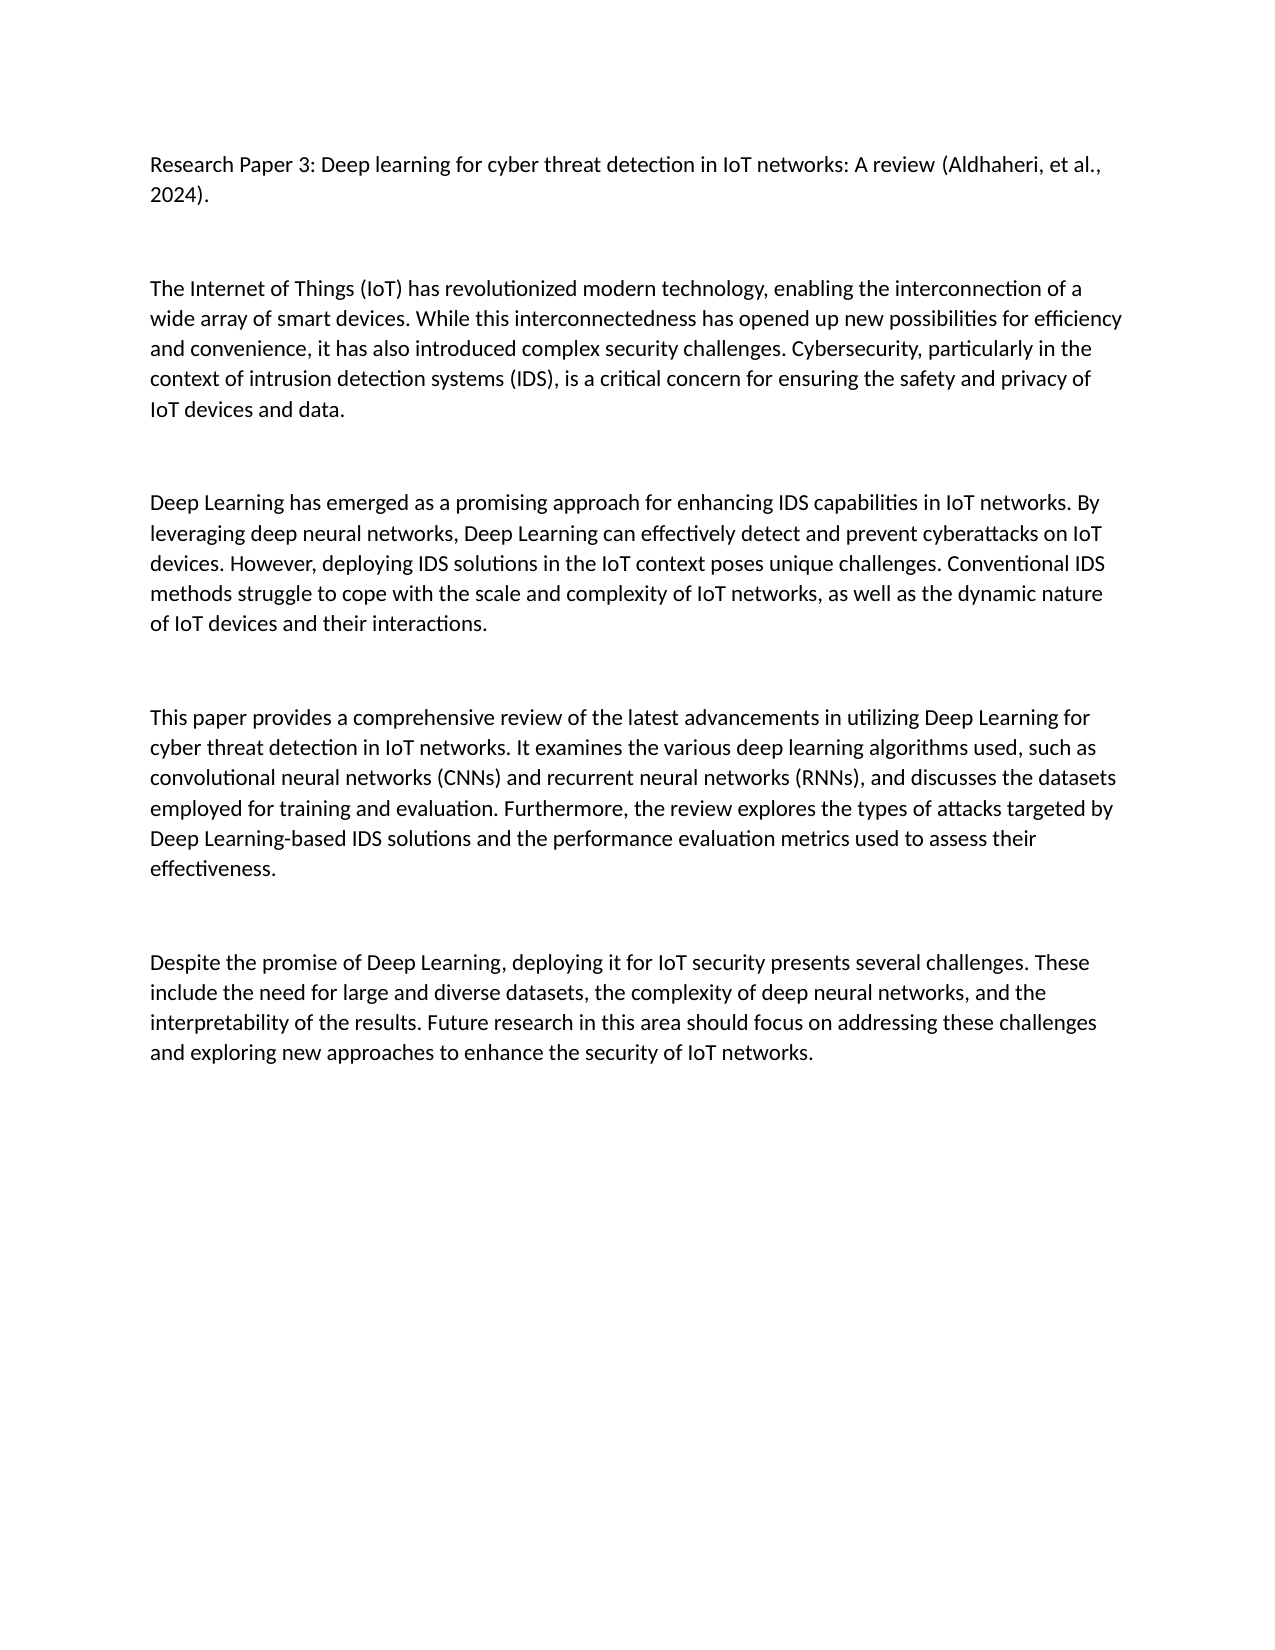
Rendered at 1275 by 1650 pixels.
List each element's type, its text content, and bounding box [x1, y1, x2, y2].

text Deep Learning has emerged as a promising approach for enhancing IDS capabilities in IoT networks. By leveraging deep neural networks, Deep Learning can effectively detect and prevent cyberattacks on IoT devices. However, deploying IDS solutions in the IoT context poses unique challenges. Conventional IDS methods struggle to cope with the scale and complexity of IoT networks, as well as the dynamic nature of IoT devices and their interactions. [150, 488, 1125, 637]
text Research Paper 3: Deep learning for cyber threat detection in IoT networks: A review. [150, 150, 1125, 208]
text Despite the promise of Deep Learning, deploying it for IoT security presents several challenges. These include the need for large and diverse datasets, the complexity of deep neural networks, and the interpretability of the results. Future research in this area should focus on addressing these challenges and exploring new approaches to enhance the security of IoT networks. [150, 948, 1125, 1067]
text This paper provides a comprehensive review of the latest advancements in utilizing Deep Learning for cyber threat detection in IoT networks. It examines the various deep learning algorithms used, such as convolutional neural networks (CNNs) and recurrent neural networks (RNNs), and discusses the datasets employed for training and evaluation. Furthermore, the review explores the types of attacks targeted by Deep Learning-based IDS solutions and the performance evaluation metrics used to assess their effectiveness. [150, 703, 1125, 882]
text The Internet of Things (IoT) has revolutionized modern technology, enabling the interconnection of a wide array of smart devices. While this interconnectedness has opened up new possibilities for efficiency and convenience, it has also introduced complex security challenges. Cybersecurity, particularly in the context of intrusion detection systems (IDS), is a critical concern for ensuring the safety and privacy of IoT devices and data. [150, 274, 1125, 423]
